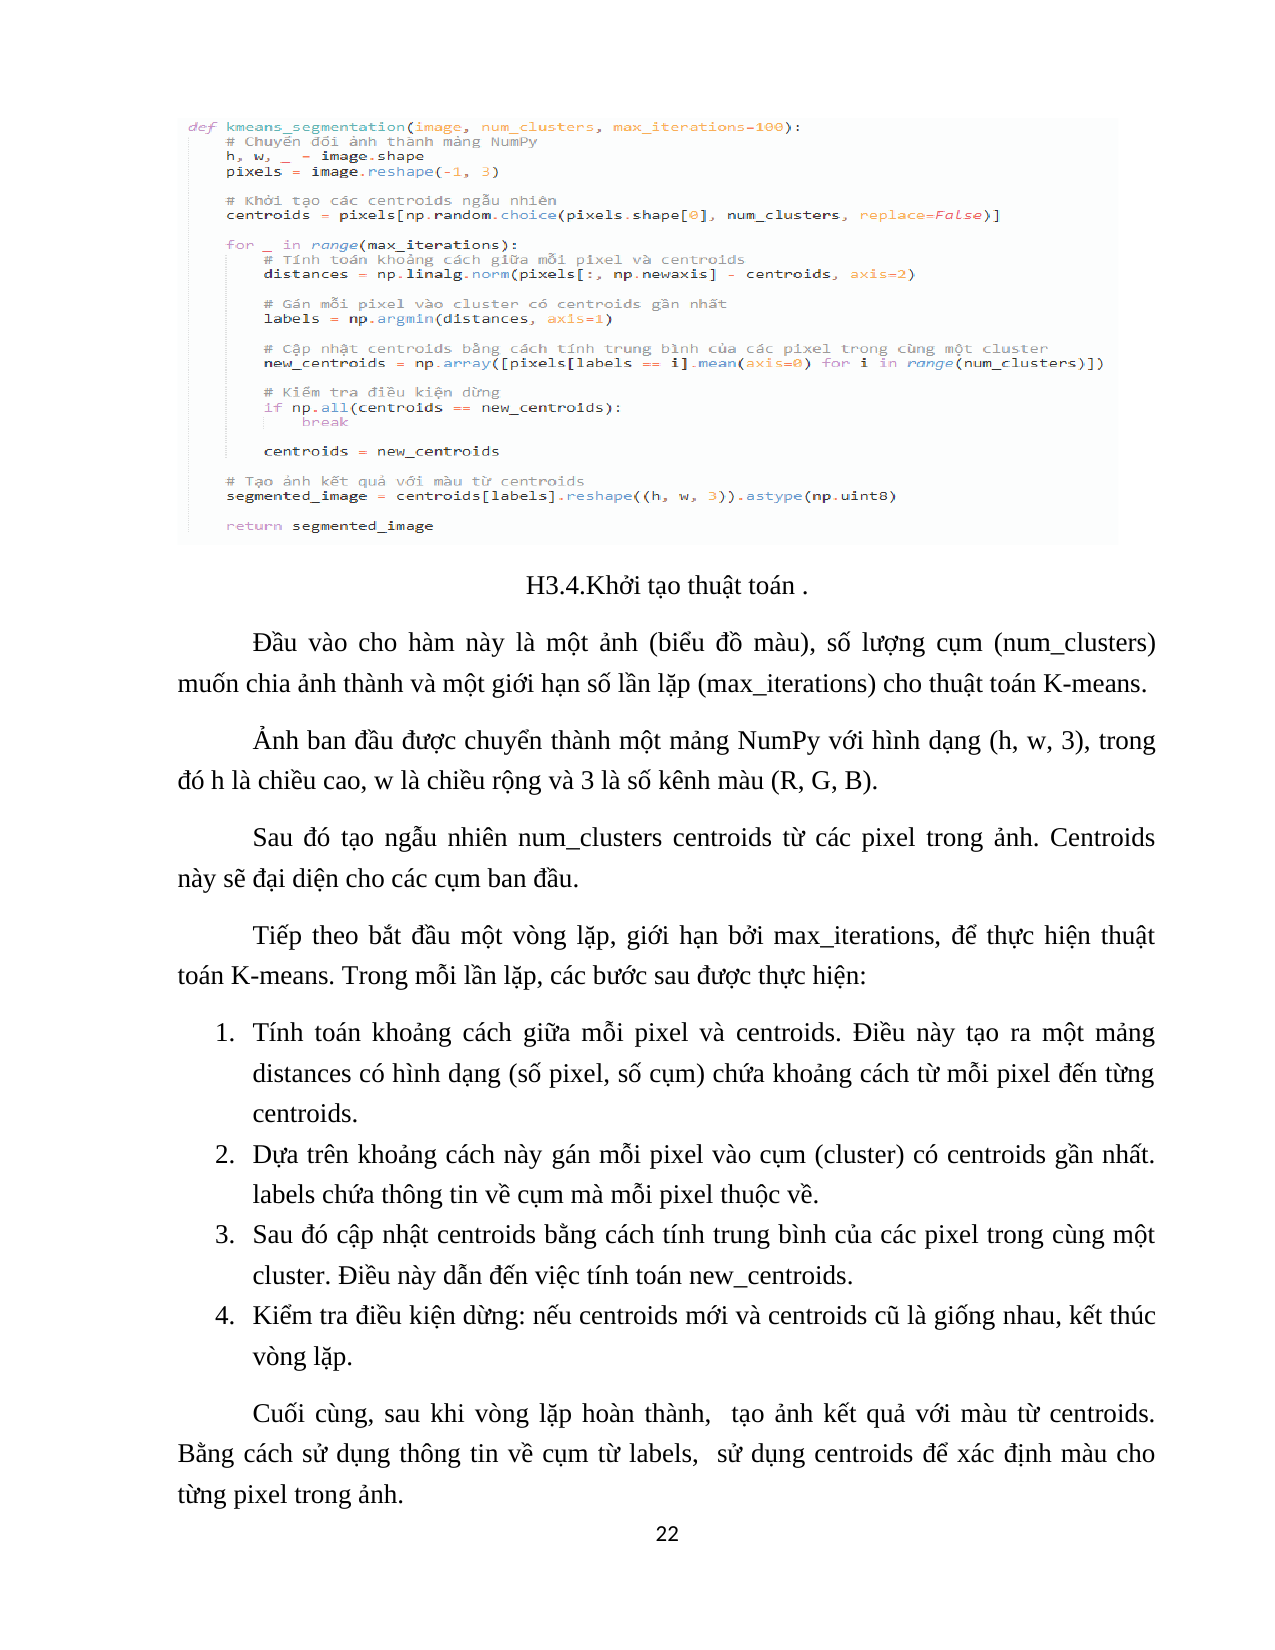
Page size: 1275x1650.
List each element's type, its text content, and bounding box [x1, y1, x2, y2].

text Cuối cùng, sau khi vòng lặp hoàn thành, tạo ảnh kết quả với màu từ centroids. Bằng cách sử dụng thông tin về cụm từ labels, sử dụng centroids để xác định màu cho từng pixel trong ảnh. [177, 1397, 1157, 1509]
list Sau đó cập nhật centroids bằng cách tính trung bình của các pixel trong cùng một cluster. Điều này dẫn đến việc tính toán new_centroids. [215, 1219, 1157, 1290]
list Tính toán khoảng cách giữa mỗi pixel và centroids. Điều này tạo ra một mảng distances có hình dạng (số pixel, số cụm) chứa khoảng cách từ mỗi pixel đến từng centroids. [215, 1017, 1157, 1128]
text Tiếp theo bắt đầu một vòng lặp, giới hạn bởi max_iterations, để thực hiện thuật toán K-means. Trong mỗi lần lặp, các bước sau được thực hiện: [177, 919, 1157, 991]
text Ảnh ban đầu được chuyển thành một mảng NumPy với hình dạng (h, w, 3), trong đó h là chiều cao, w là chiều rộng và 3 là số kênh màu (R, G, B). [177, 724, 1157, 796]
text Đầu vào cho hàm này là một ảnh (biểu đồ màu), số lượng cụm (num_clusters) muốn chia ảnh thành và một giới hạn số lần lặp (max_iterations) cho thuật toán K-means. [177, 627, 1157, 698]
list Kiểm tra điều kiện dừng: nếu centroids mới và centroids cũ là giống nhau, kết thúc vòng lặp. [215, 1299, 1157, 1371]
picture [177, 118, 1119, 545]
text Sau đó tạo ngẫu nhiên num_clusters centroids từ các pixel trong ảnh. Centroids này sẽ đại diện cho các cụm ban đầu. [177, 822, 1157, 893]
text H3.4.Khởi tạo thuật toán . [177, 569, 1157, 601]
list Dựa trên khoảng cách này gán mỗi pixel vào cụm (cluster) có centroids gần nhất. labels chứa thông tin về cụm mà mỗi pixel thuộc về. [215, 1138, 1157, 1209]
